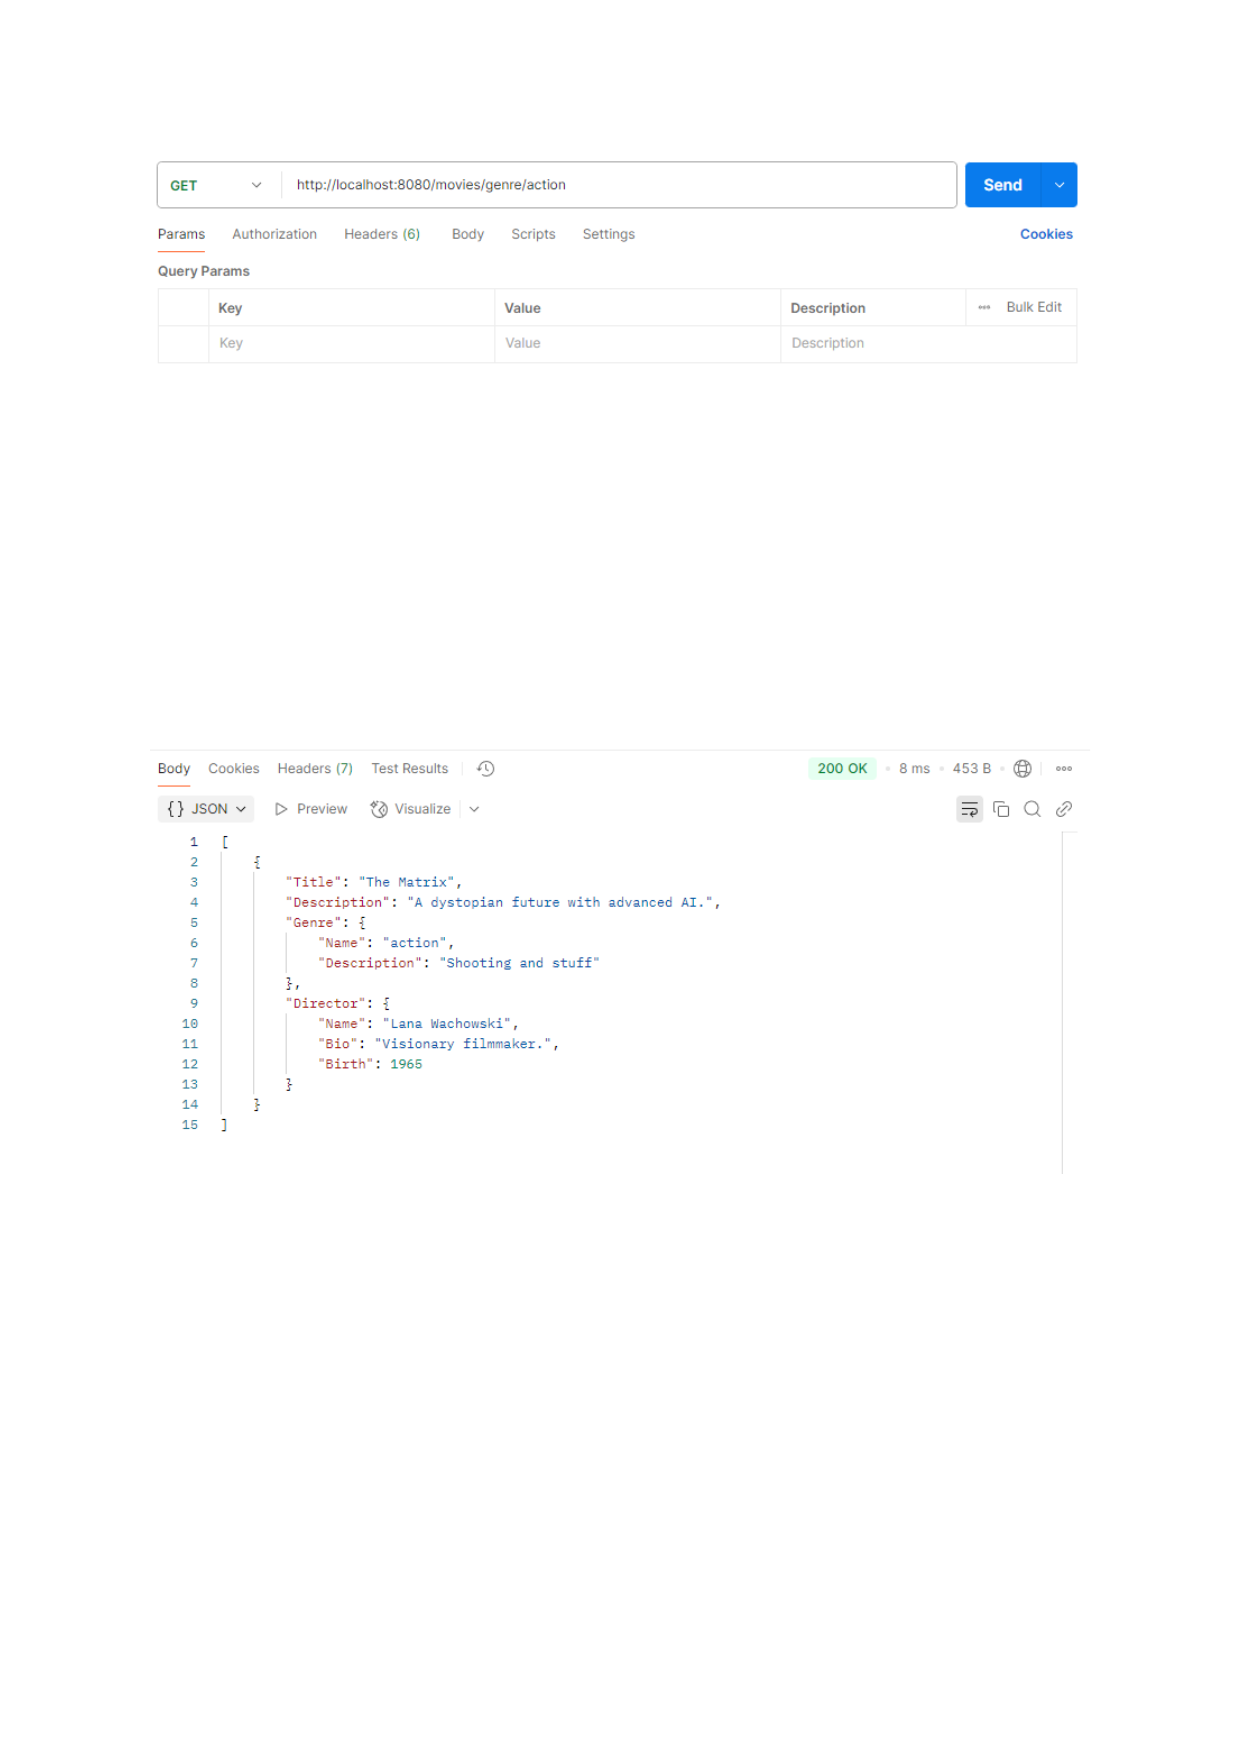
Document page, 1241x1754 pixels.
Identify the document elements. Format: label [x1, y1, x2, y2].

picture [150, 150, 1091, 1174]
